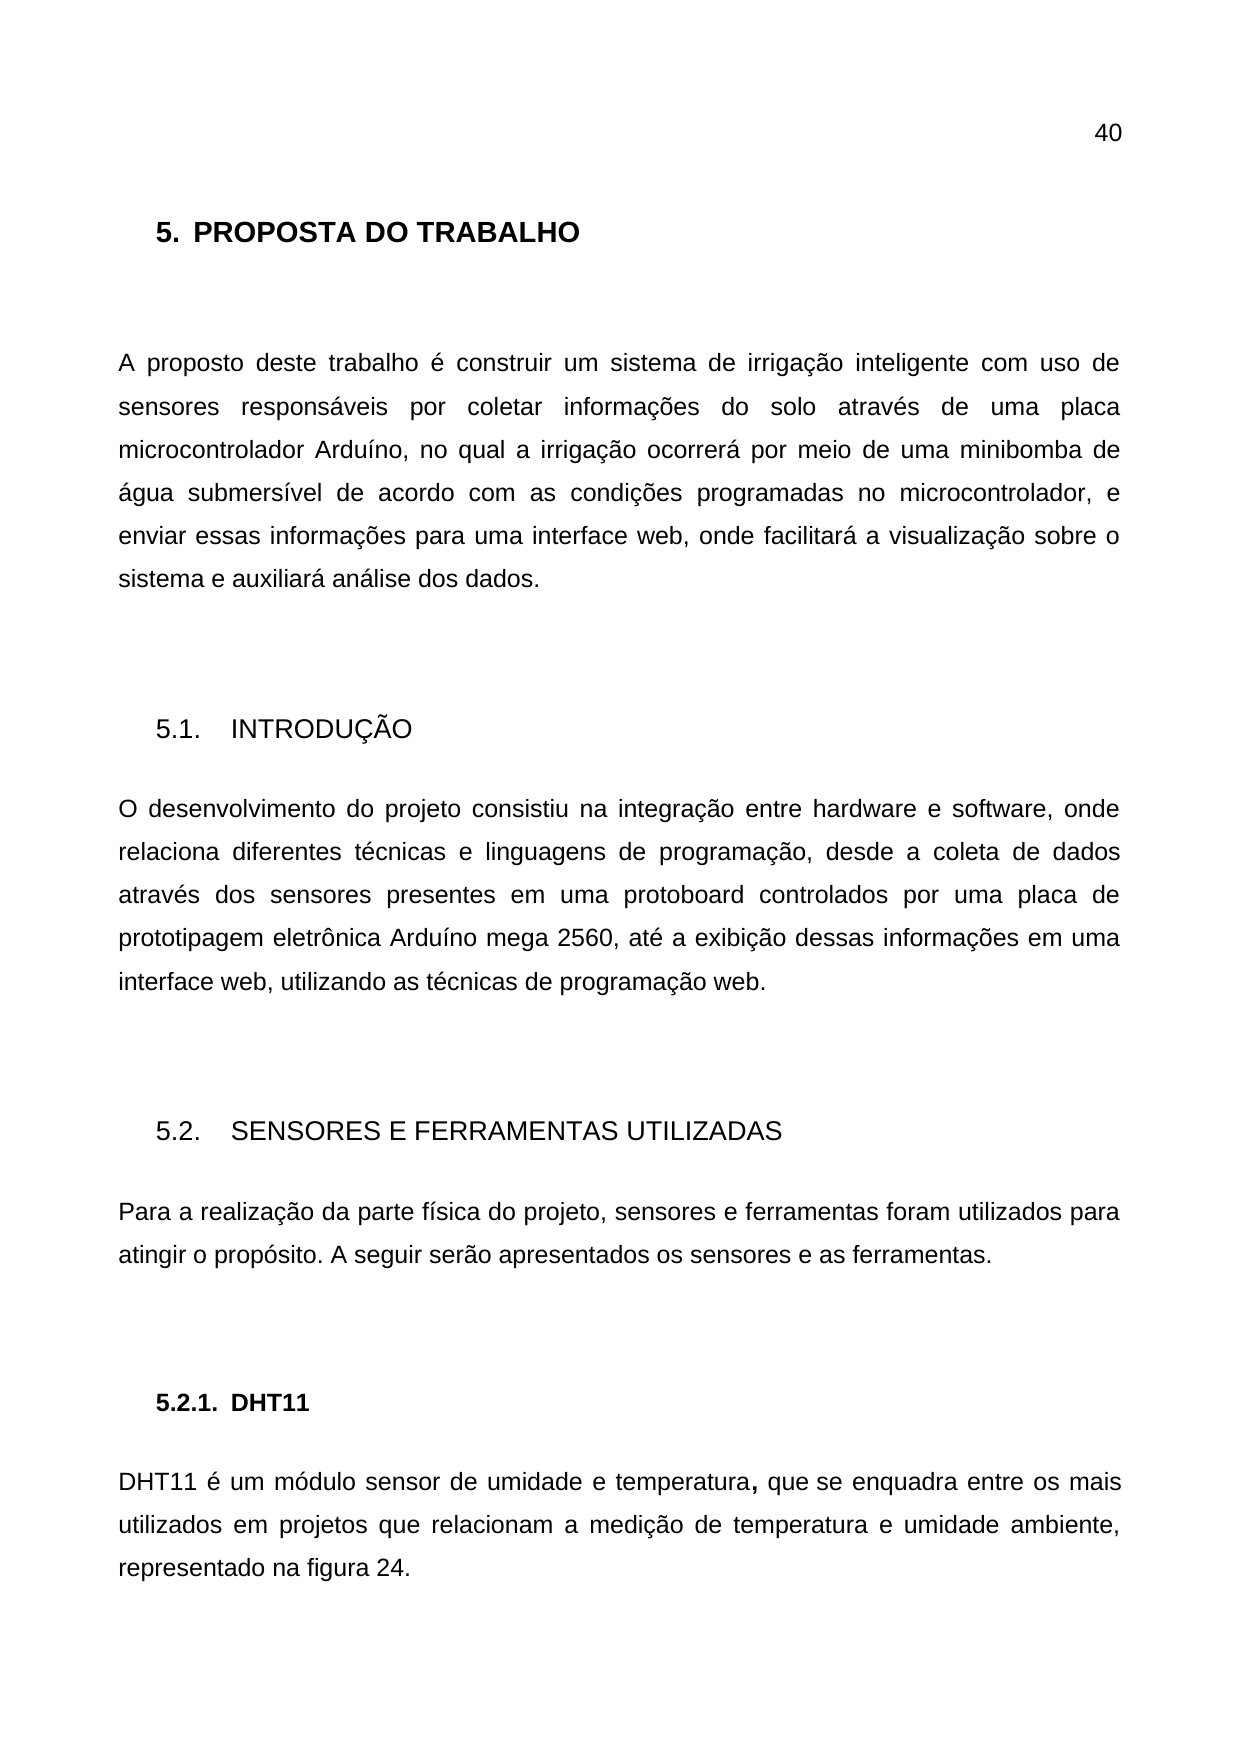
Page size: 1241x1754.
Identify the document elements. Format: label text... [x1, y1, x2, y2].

text DHT11 é um módulo sensor de umidade e temperatura, que se enquadra entre os mais utilizados em projetos que relacionam a medição de temperatura e umidade ambiente, representado na figura 24. [118, 1539, 1122, 1582]
text A proposto deste trabalho é construir um sistema de irrigação inteligente com uso de sensores responsáveis por coletar informações do solo através de uma placa microcontrolador Arduíno, no qual a irrigação ocorrerá por meio de uma minibomba de água submersível de acordo com as condições programadas no microcontrolador, e enviar essas informações para uma interface web, onde facilitará a visualização sobre o sistema e auxiliará análise dos dados. [118, 348, 1122, 593]
subtitle INTRODUÇÃO [156, 713, 1122, 744]
text DHT11 é um módulo sensor de umidade e temperatura, que se enquadra entre os mais utilizados em projetos que relacionam a medição de temperatura e umidade ambiente, representado na figura 24. [118, 1467, 1122, 1510]
subtitle DHT11 [156, 1388, 1122, 1417]
text Para a realização da parte física do projeto, sensores e ferramentas foram utilizados para atingir o propósito. A seguir serão apresentados os sensores e as ferramentas. [118, 1197, 1122, 1268]
subtitle sensores e ferramentas utilizadas [156, 1115, 1122, 1147]
subtitle PROPOSTA DO TRABALHO [156, 215, 1122, 248]
text O desenvolvimento do projeto consistiu na integração entre hardware e software, onde relaciona diferentes técnicas e linguagens de programação, desde a coleta de dados através dos sensores presentes em uma protoboard controlados por uma placa de prototipagem eletrônica Arduíno mega 2560, até a exibição dessas informações em uma interface web, utilizando as técnicas de programação web. [118, 794, 1122, 995]
